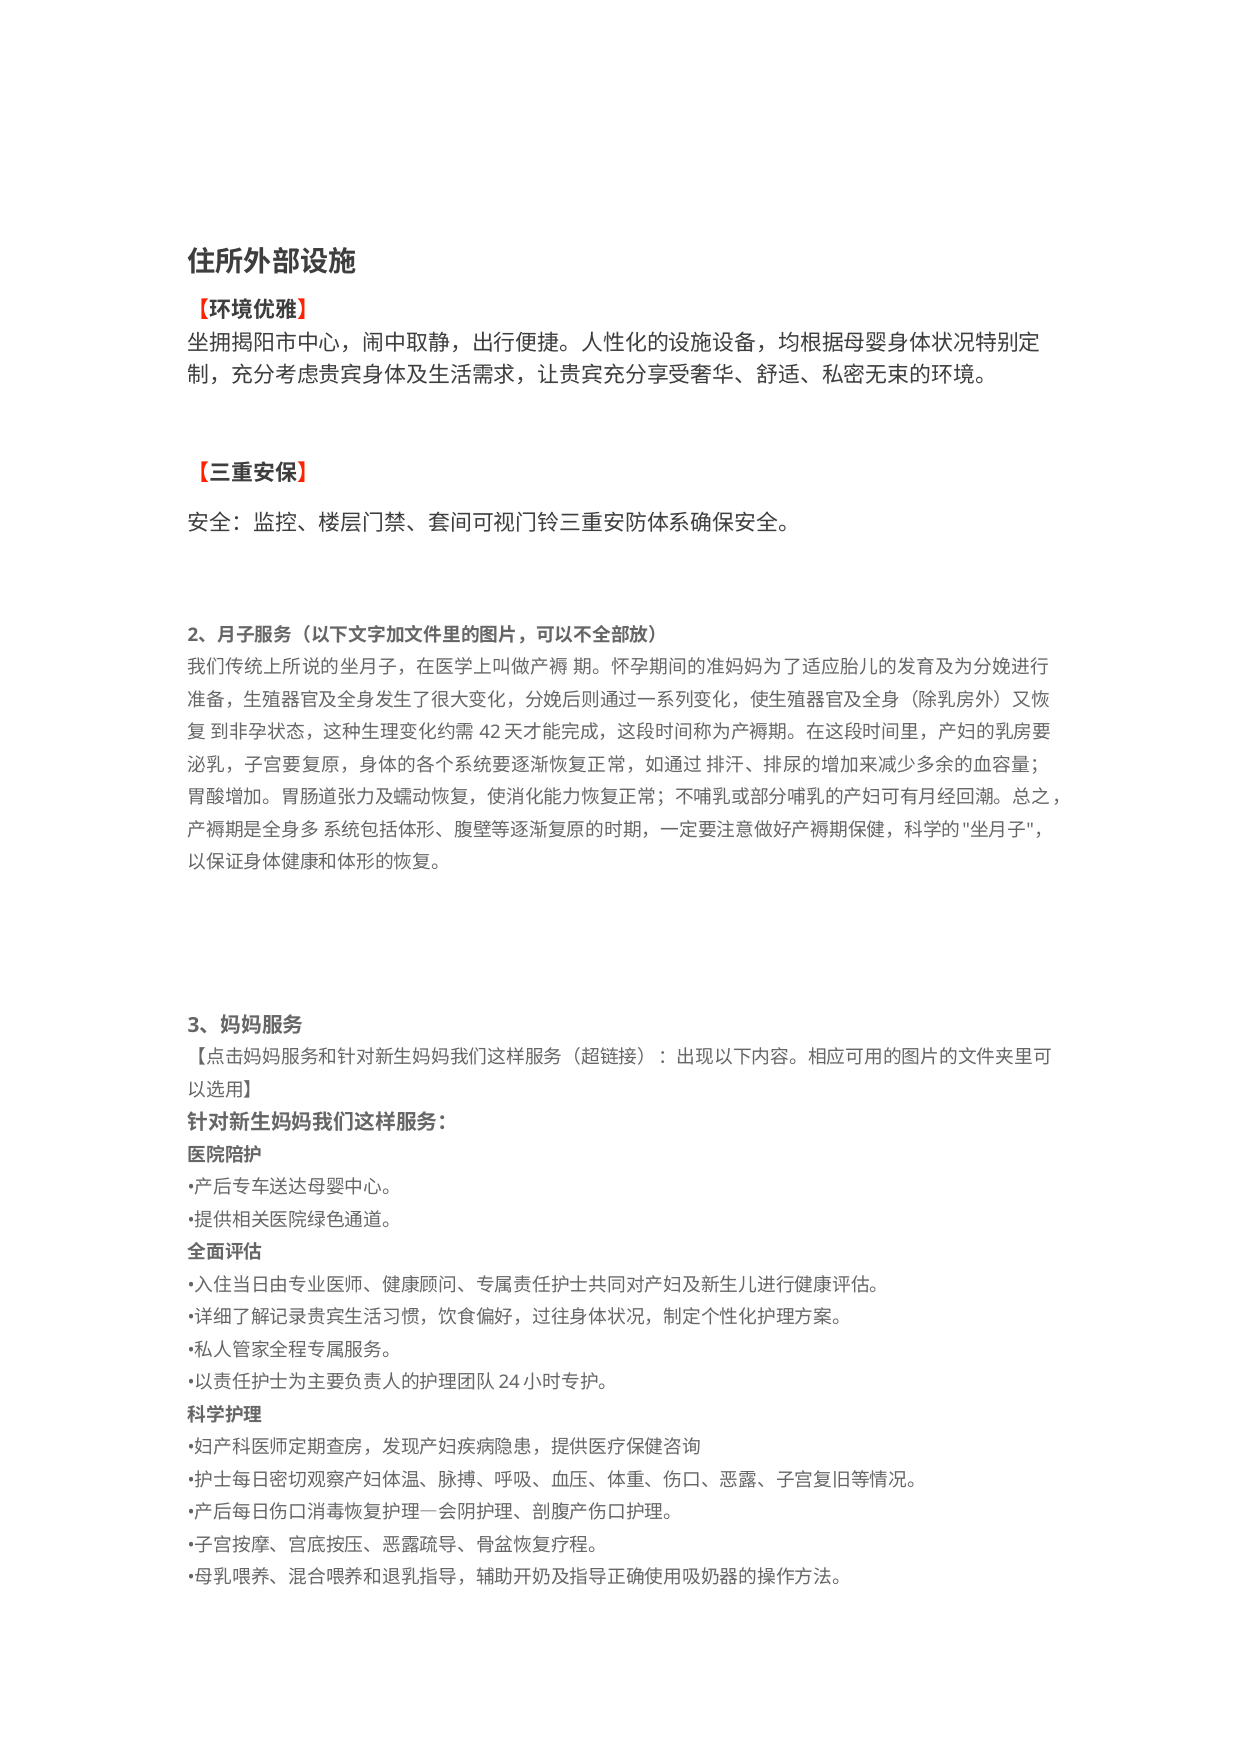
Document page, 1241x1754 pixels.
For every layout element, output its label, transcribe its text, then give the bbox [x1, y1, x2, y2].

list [187, 1104, 1053, 1592]
text 【三重安保】 [187, 454, 1053, 487]
text 安全：监控、楼层门禁、套间可视门铃三重安防体系确保安全。 [187, 487, 1053, 552]
text 坐拥揭阳市中心，闹中取静，出行便捷。人性化的设施设备，均根据母婴身体状况特别定制，充分考虑贵宾身体及生活需求，让贵宾充分享受奢华、舒适、私密无束的环境。 [187, 324, 1053, 389]
text 住所外部设施 [187, 227, 1053, 292]
text 【环境优雅】 [187, 292, 1053, 324]
list 月子服务（以下文字加文件里的图片，可以不全部放） [187, 617, 1053, 649]
list 我们传统上所说的坐月子，在医学上叫做产褥 期。怀孕期间的准妈妈为了适应胎儿的发育及为分娩进行准备，生殖器官及全身发生了很大变化，分娩后则通过一系列变化，使生殖器官及全身（除乳房外）又恢复 到非孕状态，这种生理变化约需42天才能完成，这段时间称为产褥期。在这段时间里，产妇的乳房要泌乳，子宫要复原，身体的各个系统要逐渐恢复正常，如通过 排汗、排尿的增加来减少多余的血容量；胃酸增加。胃肠道张力及蠕动恢复，使消化能力恢复正常；不哺乳或部分哺乳的产妇可有月经回潮。总之，产褥期是全身多 系统包括体形、腹壁等逐渐复原的时期，一定要注意做好产褥期保健，科学的"坐月子"，以保证身体健康和体形的恢复。 [187, 649, 1053, 877]
list 3、妈妈服务 【点击妈妈服务和针对新生妈妈我们这样服务（超链接）：出现以下内容。相应可用的图片的文件夹里可以选用】 [187, 1007, 1053, 1104]
